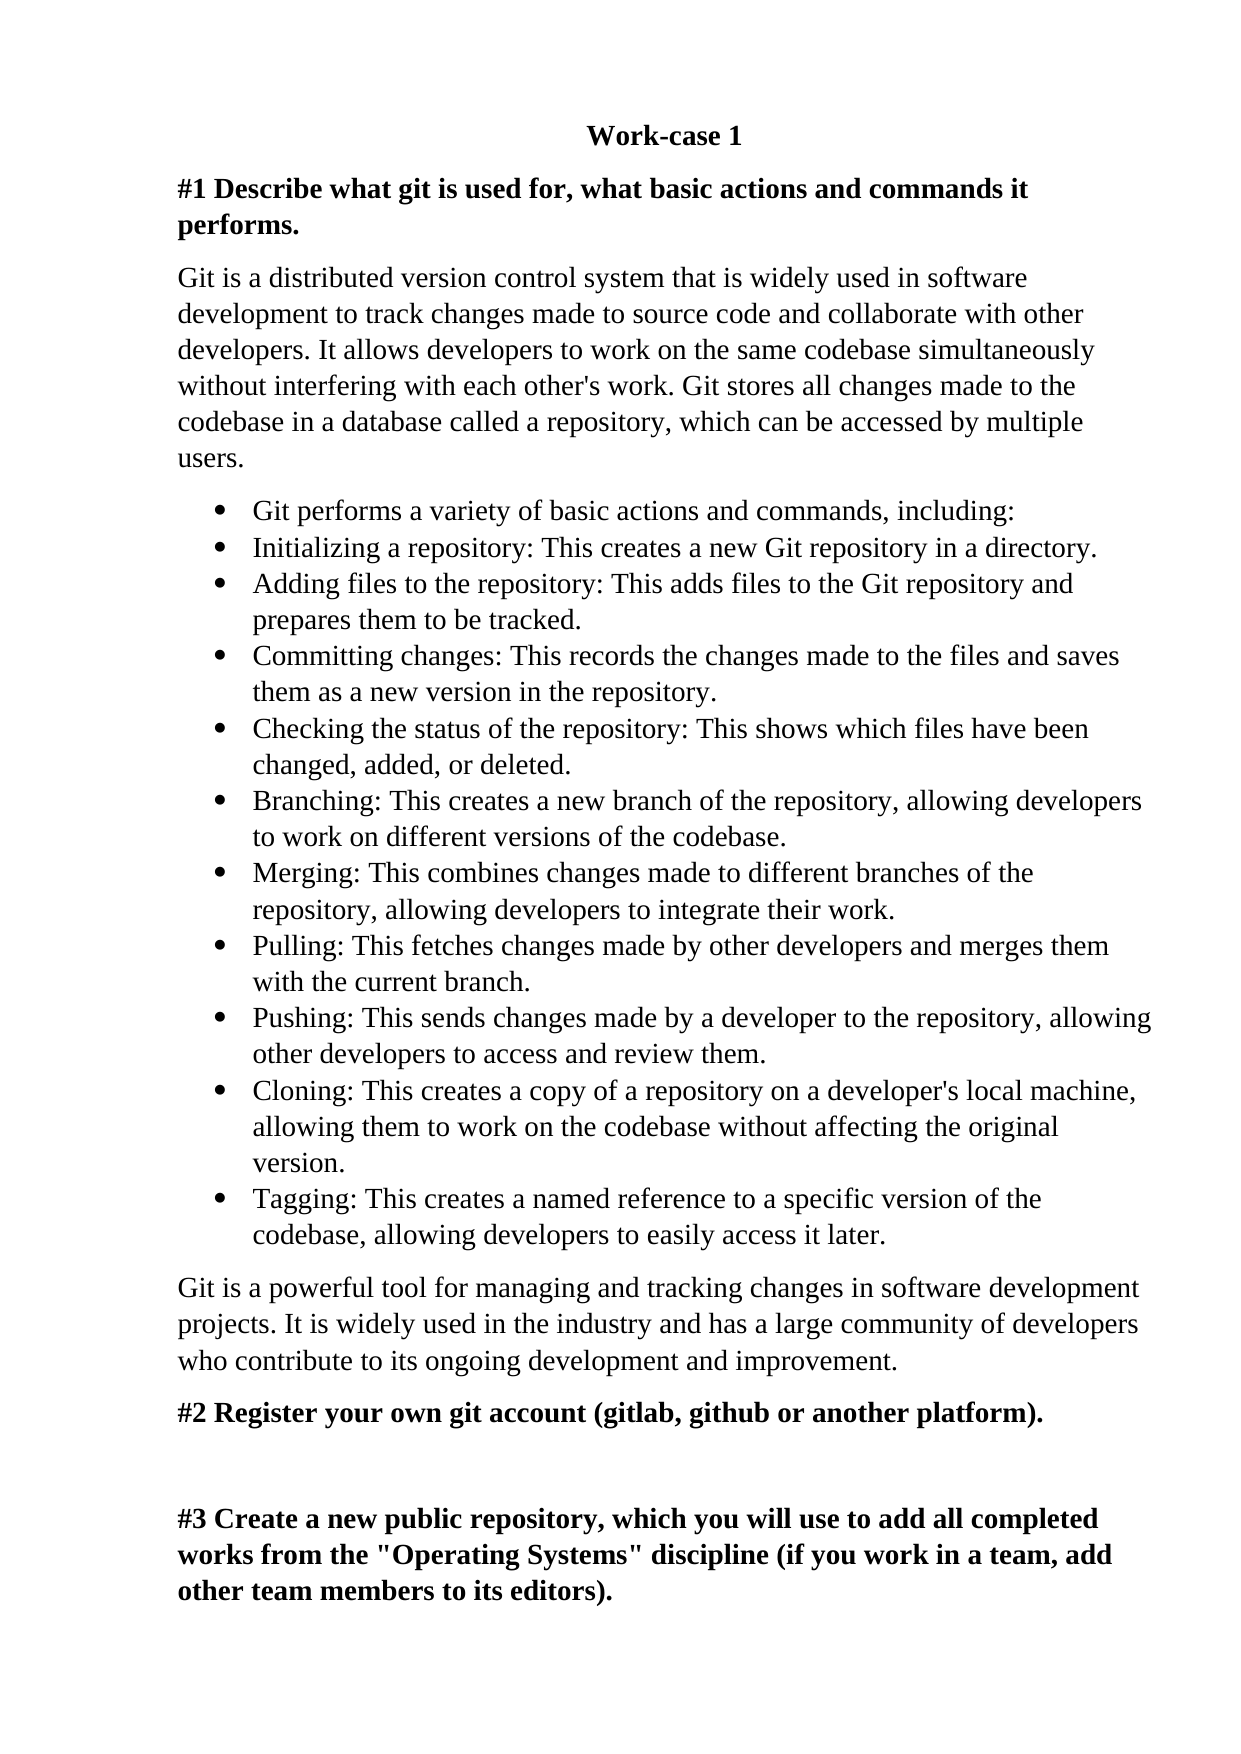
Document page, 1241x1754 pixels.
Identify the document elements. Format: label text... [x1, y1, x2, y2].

list Adding files to the repository: This adds files to the Git repository and prepares them to be tracked. [215, 566, 1152, 636]
text #2 Register your own git account (gitlab, github or another platform). [177, 1395, 1152, 1429]
text Git is a distributed version control system that is widely used in software development to track changes made to source code and collaborate with other developers. It allows developers to work on the same codebase simultaneously without interfering with each other's work. Git stores all changes made to the codebase in a database called a repository, which can be accessed by multiple users. [177, 260, 1152, 474]
list Initializing a repository: This creates a new Git repository in a directory. [215, 530, 1152, 563]
text Work-case 1 [177, 118, 1152, 152]
text #1 Describe what git is used for, what basic actions and commands it performs. [177, 171, 1152, 241]
list Branching: This creates a new branch of the repository, allowing developers to work on different versions of the codebase. [215, 783, 1152, 853]
list Pulling: This fetches changes made by other developers and merges them with the current branch. [215, 928, 1152, 998]
list Tagging: This creates a named reference to a specific version of the codebase, allowing developers to easily access it later. [215, 1181, 1152, 1251]
list Git performs a variety of basic actions and commands, including: [215, 493, 1152, 527]
list Checking the status of the repository: This shows which files have been changed, added, or deleted. [215, 711, 1152, 781]
list Cloning: This creates a copy of a repository on a developer's local machine, allowing them to work on the codebase without affecting the original version. [215, 1073, 1152, 1179]
list Pushing: This sends changes made by a developer to the repository, allowing other developers to access and review them. [215, 1000, 1152, 1070]
list Merging: This combines changes made to different branches of the repository, allowing developers to integrate their work. [215, 856, 1152, 925]
text #3 Create a new public repository, which you will use to add all completed works from the "Operating Systems" discipline (if you work in a team, add other team members to its editors). [177, 1501, 1152, 1607]
list Committing changes: This records the changes made to the files and saves them as a new version in the repository. [215, 638, 1152, 708]
text Git is a powerful tool for managing and tracking changes in software development projects. It is widely used in the industry and has a large community of developers who contribute to its ongoing development and improvement. [177, 1270, 1152, 1376]
